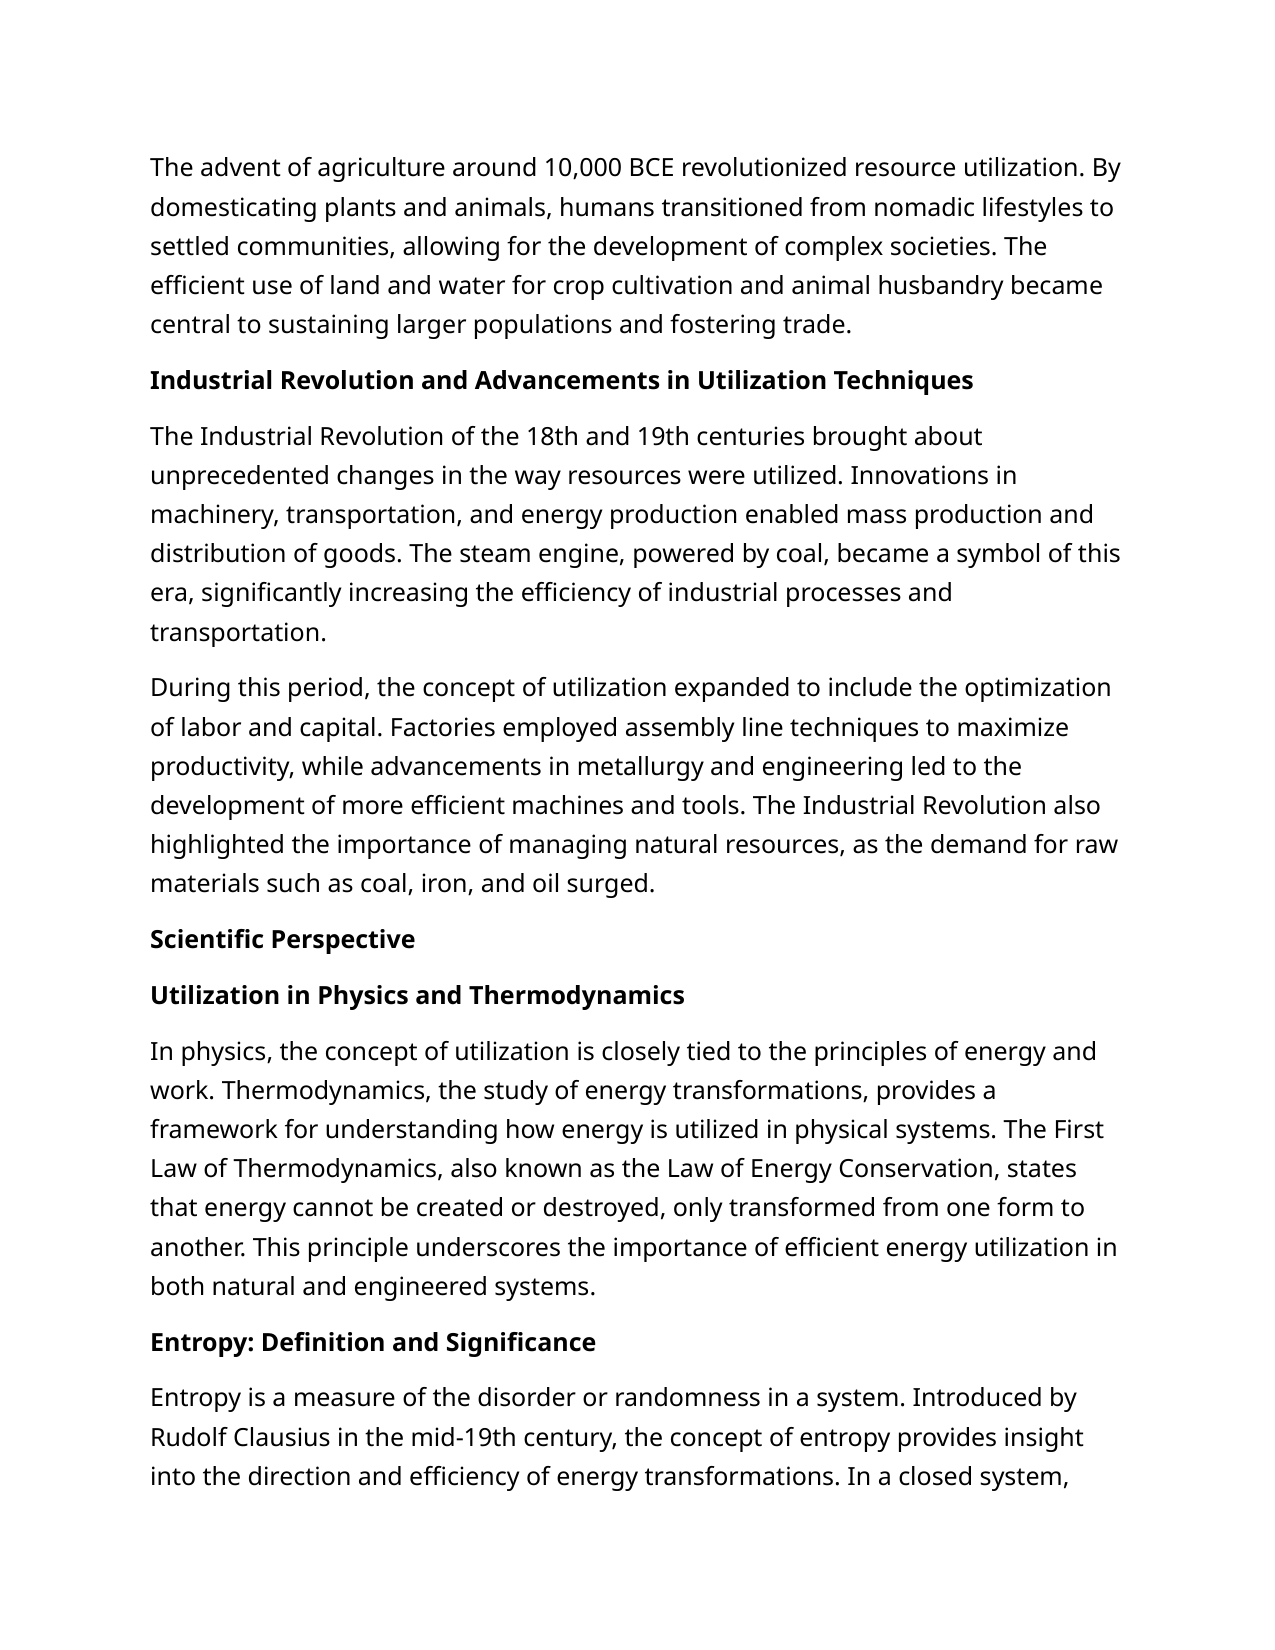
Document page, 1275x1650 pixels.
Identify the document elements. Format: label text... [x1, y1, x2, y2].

text The advent of agriculture around 10,000 BCE revolutionized resource utilization. By domesticating plants and animals, humans transitioned from nomadic lifestyles to settled communities, allowing for the development of complex societies. The efficient use of land and water for crop cultivation and animal husbandry became central to sustaining larger populations and fostering trade. [150, 150, 1125, 341]
text Scientific Perspective [150, 922, 1125, 956]
text In physics, the concept of utilization is closely tied to the principles of energy and work. Thermodynamics, the study of energy transformations, provides a framework for understanding how energy is utilized in physical systems. The First Law of Thermodynamics, also known as the Law of Energy Conservation, states that energy cannot be created or destroyed, only transformed from one form to another. This principle underscores the importance of efficient energy utilization in both natural and engineered systems. [150, 1033, 1125, 1302]
text Utilization in Physics and Thermodynamics [150, 977, 1125, 1012]
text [150, 1380, 1125, 1492]
text Industrial Revolution and Advancements in Utilization Techniques [150, 362, 1125, 397]
text Entropy: Definition and Significance [150, 1324, 1125, 1358]
text During this period, the concept of utilization expanded to include the optimization of labor and capital. Factories employed assembly line techniques to maximize productivity, while advancements in metallurgy and engineering led to the development of more efficient machines and tools. The Industrial Revolution also highlighted the importance of managing natural resources, as the demand for raw materials such as coal, iron, and oil surged. [150, 670, 1125, 900]
text The Industrial Revolution of the 18th and 19th centuries brought about unprecedented changes in the way resources were utilized. Innovations in machinery, transportation, and energy production enabled mass production and distribution of goods. The steam engine, powered by coal, became a symbol of this era, significantly increasing the efficiency of industrial processes and transportation. [150, 418, 1125, 648]
